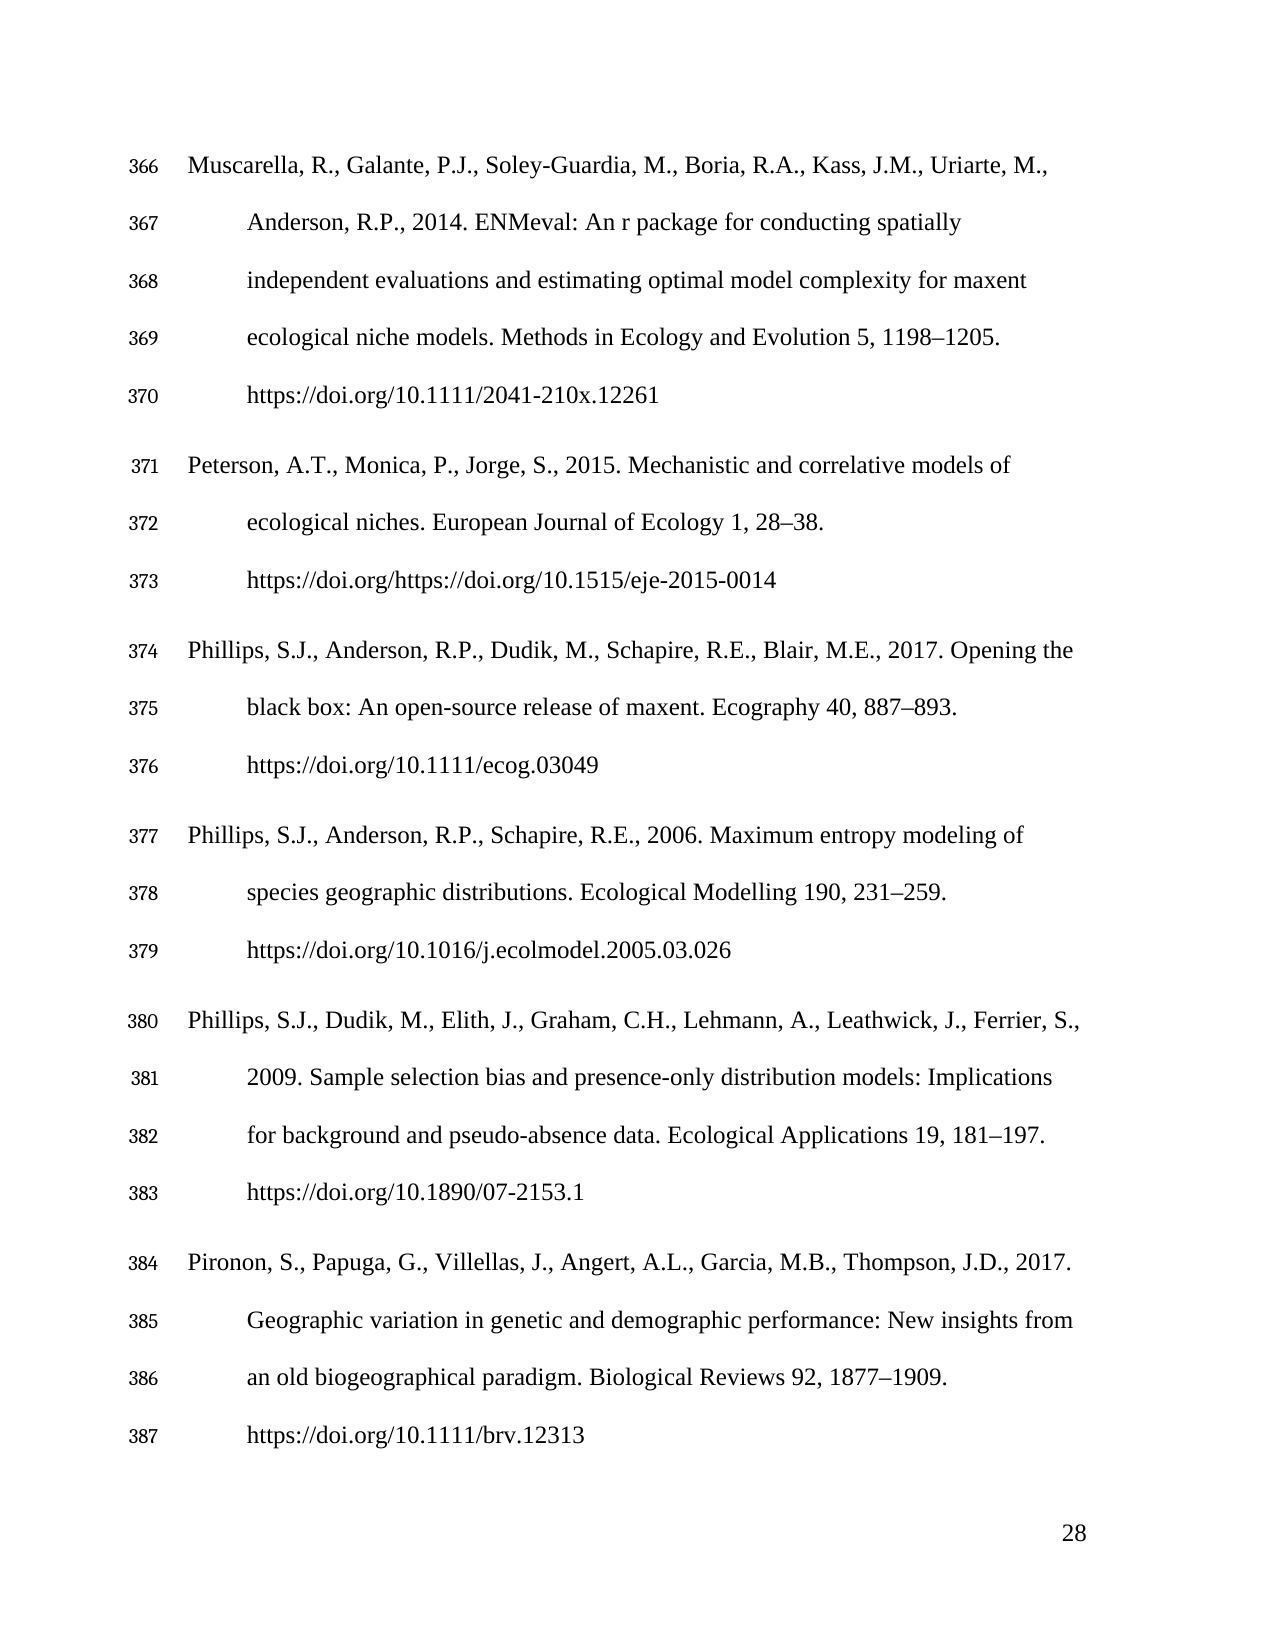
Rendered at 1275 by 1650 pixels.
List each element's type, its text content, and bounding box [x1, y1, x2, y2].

text Phillips, S.J., Dudik, M., Elith, J., Graham, C.H., Lehmann, A., Leathwick, J., Ferrier, S., 2009. Sample selection bias and presence-only distribution models: Implications for background and pseudo-absence data. Ecological Applications 19, 181–197. https://doi.org/10.1890/07-2153.1 [187, 1005, 1087, 1206]
text Muscarella, R., Galante, P.J., Soley-Guardia, M., Boria, R.A., Kass, J.M., Uriarte, M., Anderson, R.P., 2014. ENMeval: An r package for conducting spatially independent evaluations and estimating optimal model complexity for maxent ecological niche models. Methods in Ecology and Evolution 5, 1198–1205. https://doi.org/10.1111/2041-210x.12261 [187, 150, 1087, 409]
text Pironon, S., Papuga, G., Villellas, J., Angert, A.L., Garcia, M.B., Thompson, J.D., 2017. Geographic variation in genetic and demographic performance: New insights from an old biogeographical paradigm. Biological Reviews 92, 1877–1909. https://doi.org/10.1111/brv.12313 [187, 1247, 1087, 1449]
text Phillips, S.J., Anderson, R.P., Schapire, R.E., 2006. Maximum entropy modeling of species geographic distributions. Ecological Modelling 190, 231–259. https://doi.org/10.1016/j.ecolmodel.2005.03.026 [187, 820, 1087, 964]
text Phillips, S.J., Anderson, R.P., Dudik, M., Schapire, R.E., Blair, M.E., 2017. Opening the black box: An open-source release of maxent. Ecography 40, 887–893. https://doi.org/10.1111/ecog.03049 [187, 635, 1087, 779]
text Peterson, A.T., Monica, P., Jorge, S., 2015. Mechanistic and correlative models of ecological niches. European Journal of Ecology 1, 28–38. https://doi.org/https://doi.org/10.1515/eje-2015-0014 [187, 450, 1087, 594]
